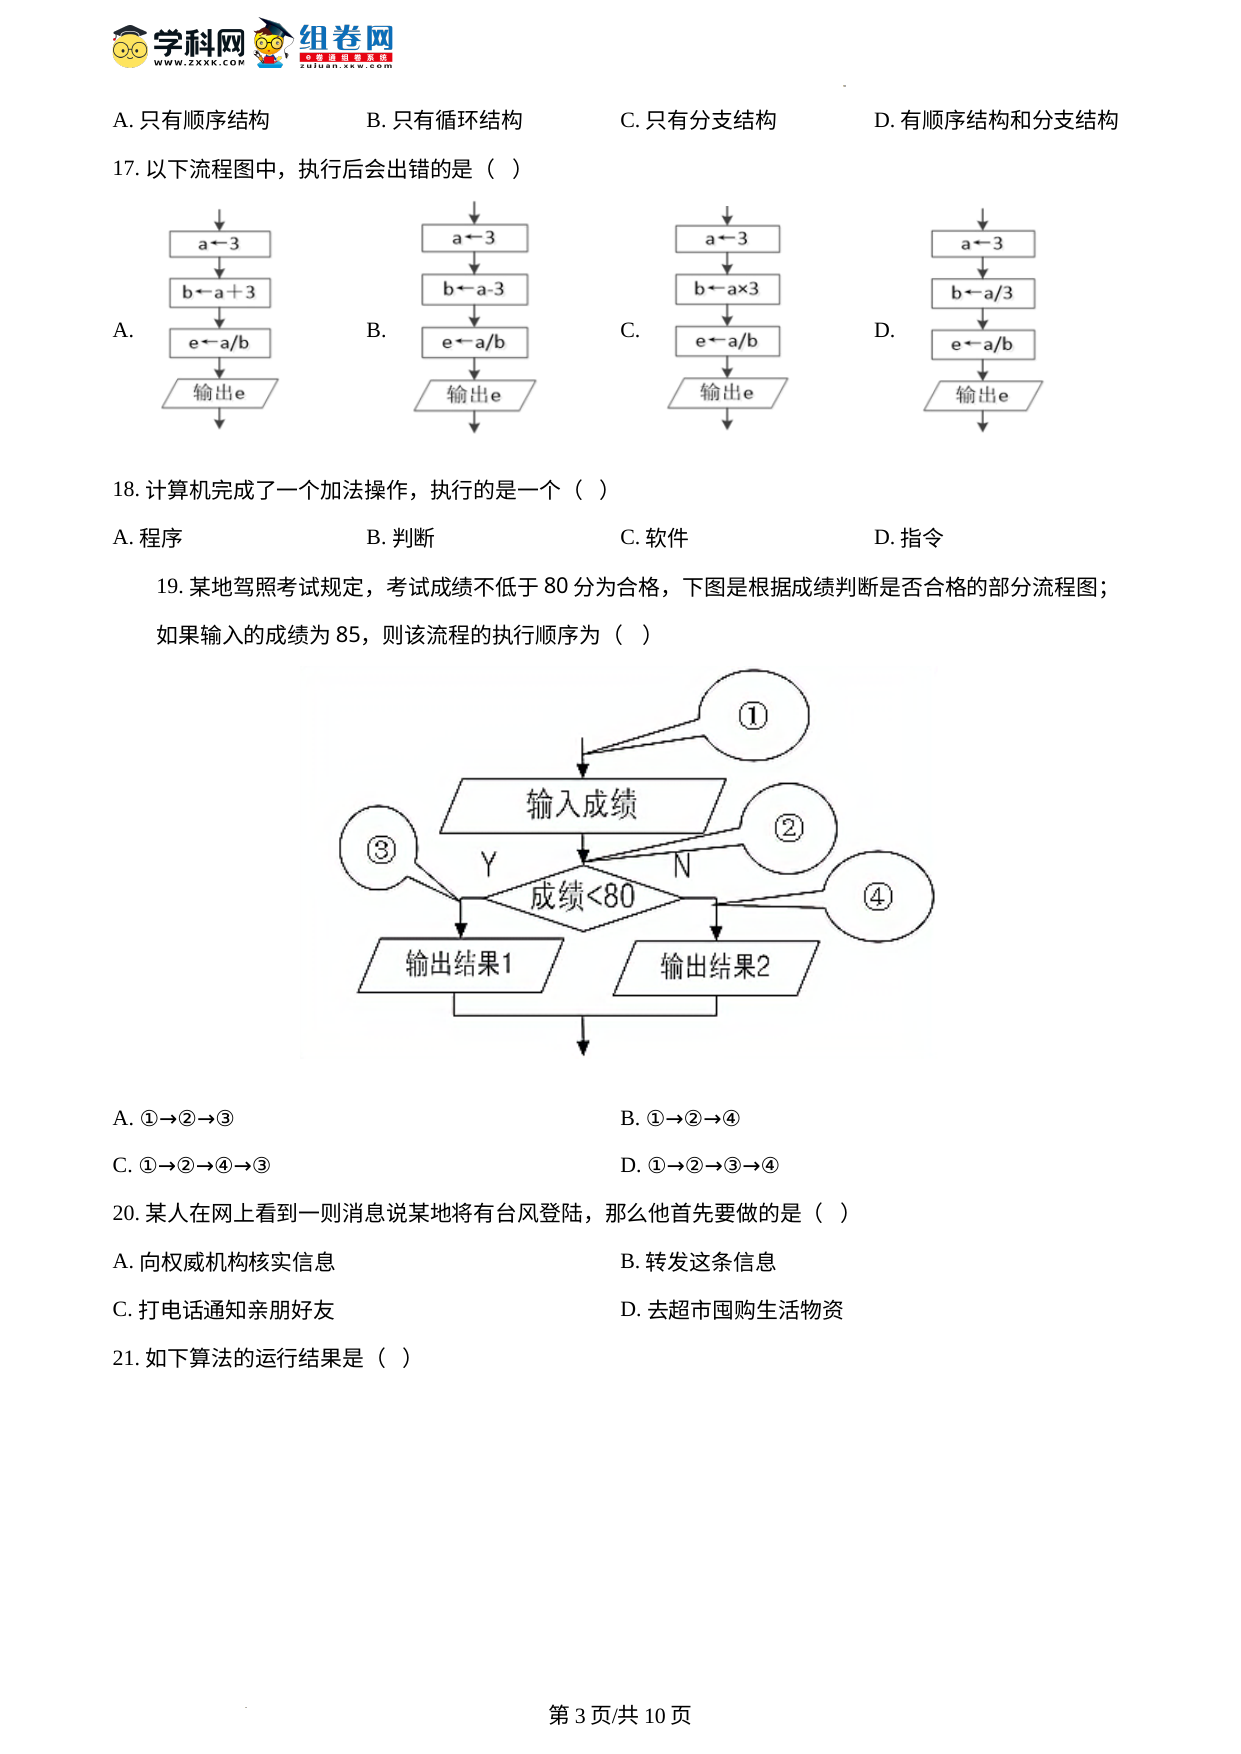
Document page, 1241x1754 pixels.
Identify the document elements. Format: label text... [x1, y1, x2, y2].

text 20. 某人在网上看到一则消息说某地将有台风登陆，那么他首先要做的是（ ） [112, 1196, 1128, 1228]
text A. 向权威机构核实信息 B. 转发这条信息 [112, 1244, 1128, 1277]
text C. ①→②→④→③ D. ①→②→③→④ [112, 1149, 1128, 1181]
picture [253, 17, 393, 68]
text A. 只有顺序结构 B. 只有循环结构 C. 只有分支结构 D. 有顺序结构和分支结构 [112, 103, 1128, 136]
picture [664, 206, 793, 436]
text A. ①→②→③ B. ①→②→④ [112, 1101, 1128, 1134]
picture [919, 206, 1050, 436]
picture [112, 25, 245, 68]
picture [410, 199, 542, 436]
text C. 打电话通知亲朋好友 D. 去超市囤购生活物资 [112, 1293, 1128, 1325]
picture [299, 666, 941, 1059]
text 18. 计算机完成了一个加法操作，执行的是一个（ ） [112, 472, 1128, 505]
picture [158, 207, 284, 436]
text 19. 某地驾照考试规定，考试成绩不低于80分为合格，下图是根据成绩判断是否合格的部分流程图；如果输入的成绩为85，则该流程的执行顺序为（ ） [156, 569, 1128, 650]
text 17. 以下流程图中，执行后会出错的是（ ） [112, 151, 1128, 184]
text A. 程序 B. 判断 C. 软件 D. 指令 [112, 521, 1128, 553]
text 21. 如下算法的运行结果是（ ） [112, 1341, 1128, 1373]
